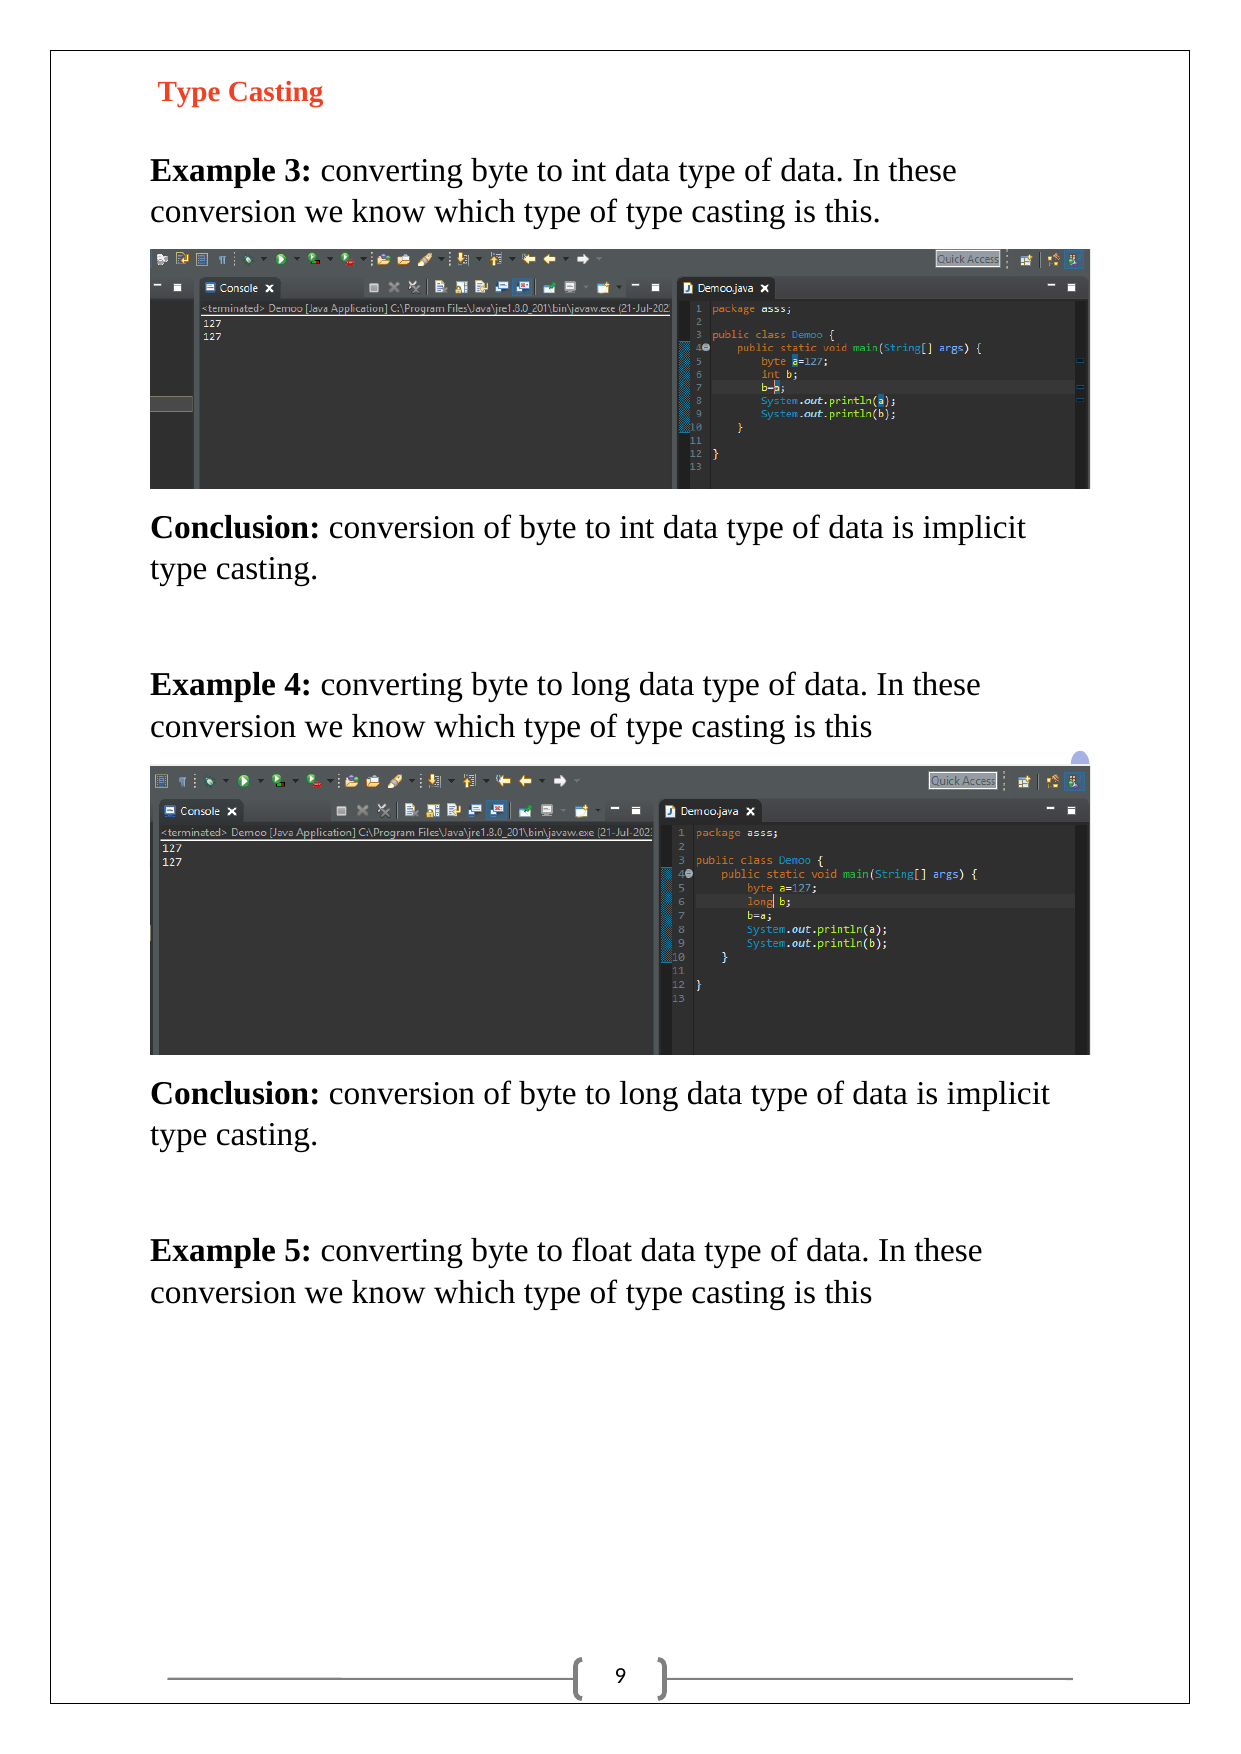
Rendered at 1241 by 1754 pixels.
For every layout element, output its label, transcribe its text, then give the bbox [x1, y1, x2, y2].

text Example 4: converting byte to long data type of data. In these conversion we know which type of type casting is this [150, 665, 1090, 744]
text Example 5: converting byte to float data type of data. In these conversion we know which type of type casting is this [150, 1231, 1090, 1310]
picture [150, 764, 1091, 1055]
text Conclusion: conversion of byte to int data type of data is implicit type casting. [150, 507, 1090, 587]
text Example 3: converting byte to int data type of data. In these conversion we know which type of type casting is this. [150, 150, 1090, 230]
text Conclusion: conversion of byte to long data type of data is implicit type casting. [150, 1073, 1090, 1153]
picture [150, 249, 1091, 489]
